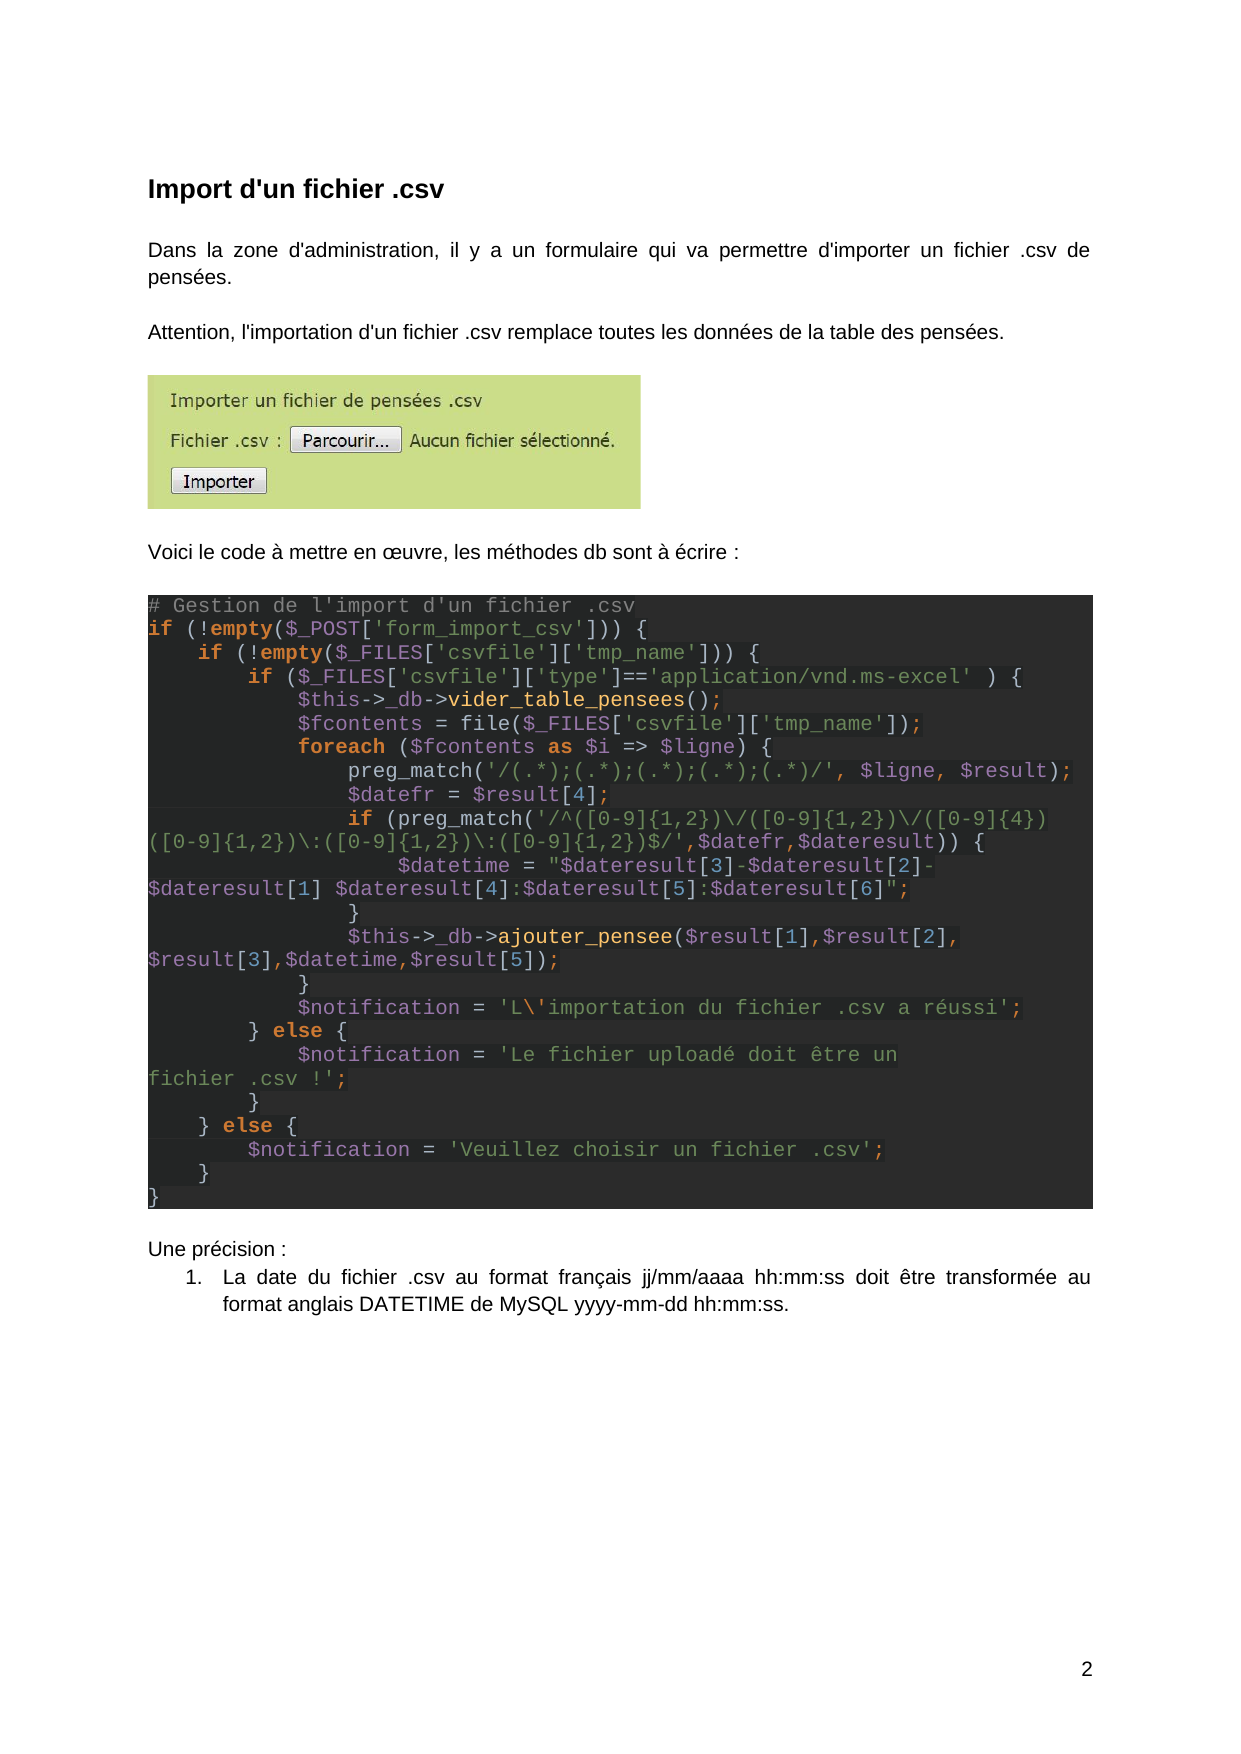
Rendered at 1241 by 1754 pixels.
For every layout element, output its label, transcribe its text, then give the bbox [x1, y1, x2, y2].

text Dans la zone d'administration, il y a un formulaire qui va permettre d'importer un fichier .csv de pensées. [148, 238, 1093, 289]
text # Gestion de l'import d'un fichier .csv if (!empty($_POST['form_import_csv'])) { if (!empty($_FILES['csvfile']['tmp_name'])) { if ($_FILES['csvfile']['type']=='application/vnd.ms-excel' ) { $this->_db->vider_table_pensees(); $fcontents = file($_FILES['csvfile']['tmp_name']); foreach ($fcontents as $i => $ligne) { preg_match('/(.*);(.*);(.*);(.*);(.*)/', $ligne, $result); $datefr = $result[4]; if (preg_match('/^([0-9]{1,2})\/([0-9]{1,2})\/([0-9]{4}) ([0-9]{1,2})\:([0-9]{1,2})\:([0-9]{1,2})$/',$datefr,$dateresult)) { $datetime = "$dateresult[3]-$dateresult[2]-$dateresult[1] $dateresult[4]:$dateresult[5]:$dateresult[6]"; } $this->_db->ajouter_pensee($result[1],$result[2],$result[3],$datetime,$result[5]); } $notification = 'L\'importation du fichier .csv a réussi'; } else { $notification = 'Le fichier uploadé doit être un fichier .csv !'; } } else { $notification = 'Veuillez choisir un fichier .csv'; } } [148, 595, 1093, 1209]
text Voici le code à mettre en œuvre, les méthodes db sont à écrire : [148, 540, 1093, 564]
text Une précision : [148, 1237, 1093, 1261]
text Attention, l'importation d'un fichier .csv remplace toutes les données de la table des pensées. [148, 320, 1093, 344]
subtitle Import d'un fichier .csv [148, 173, 1093, 204]
list La date du fichier .csv au format français jj/mm/aaaa hh:mm:ss doit être transformée au format anglais DATETIME de MySQL yyyy-mm-dd hh:mm:ss. [185, 1264, 1093, 1316]
picture [147, 375, 641, 509]
